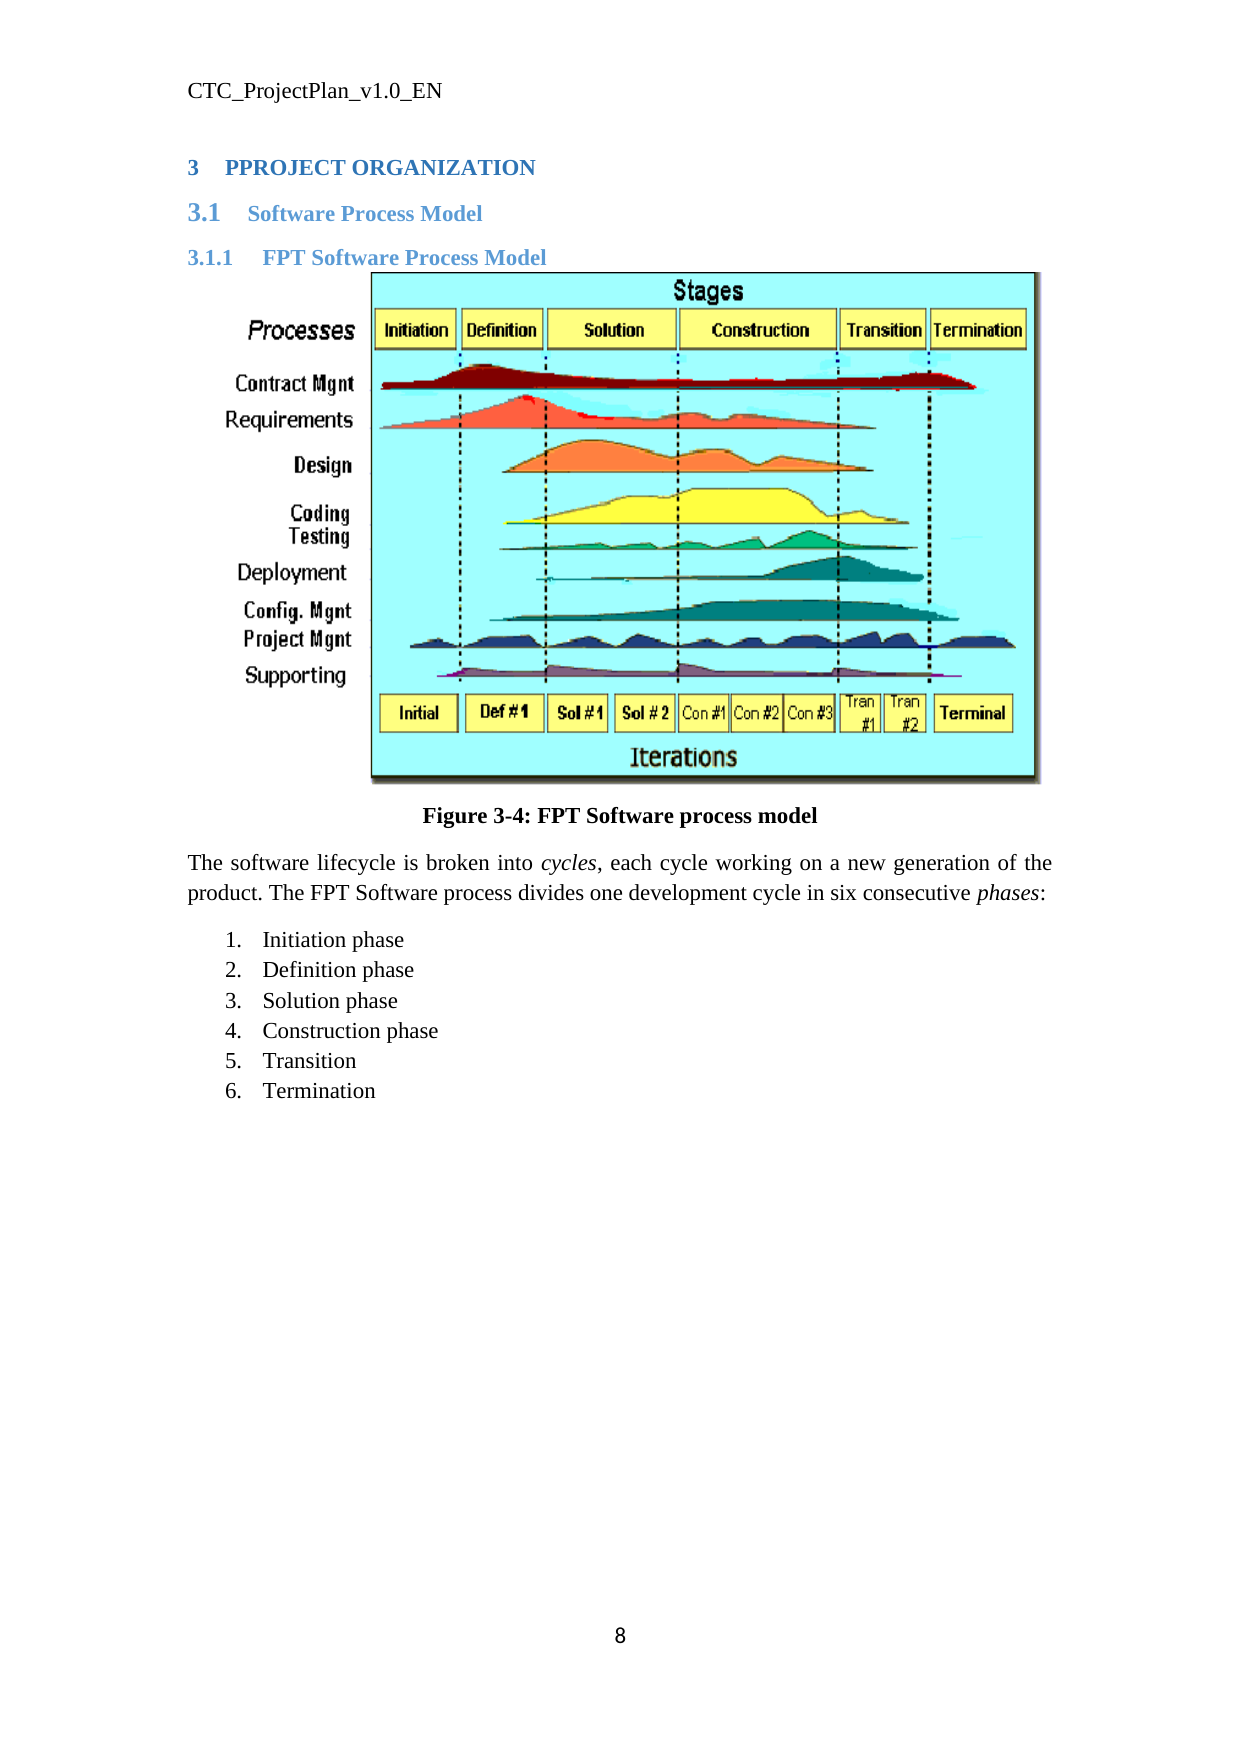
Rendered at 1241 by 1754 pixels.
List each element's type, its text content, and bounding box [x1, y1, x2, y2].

list Termination [225, 1077, 1053, 1104]
picture [197, 272, 1044, 786]
list Definition phase [225, 956, 1053, 983]
text The software lifecycle is broken into cycles, each cycle working on a new generation of the product. The FPT Software process divides one development cycle in six consecutive phases: [187, 849, 1053, 906]
list Initiation phase [225, 926, 1053, 953]
subtitle Software Process Model [187, 196, 1053, 227]
list Construction phase [225, 1017, 1053, 1043]
subtitle PPROJECT ORGANIZATION [187, 153, 1053, 180]
subtitle FPT Software Process Model [187, 244, 1053, 271]
list Transition [225, 1047, 1053, 1073]
list Solution phase [225, 987, 1053, 1013]
